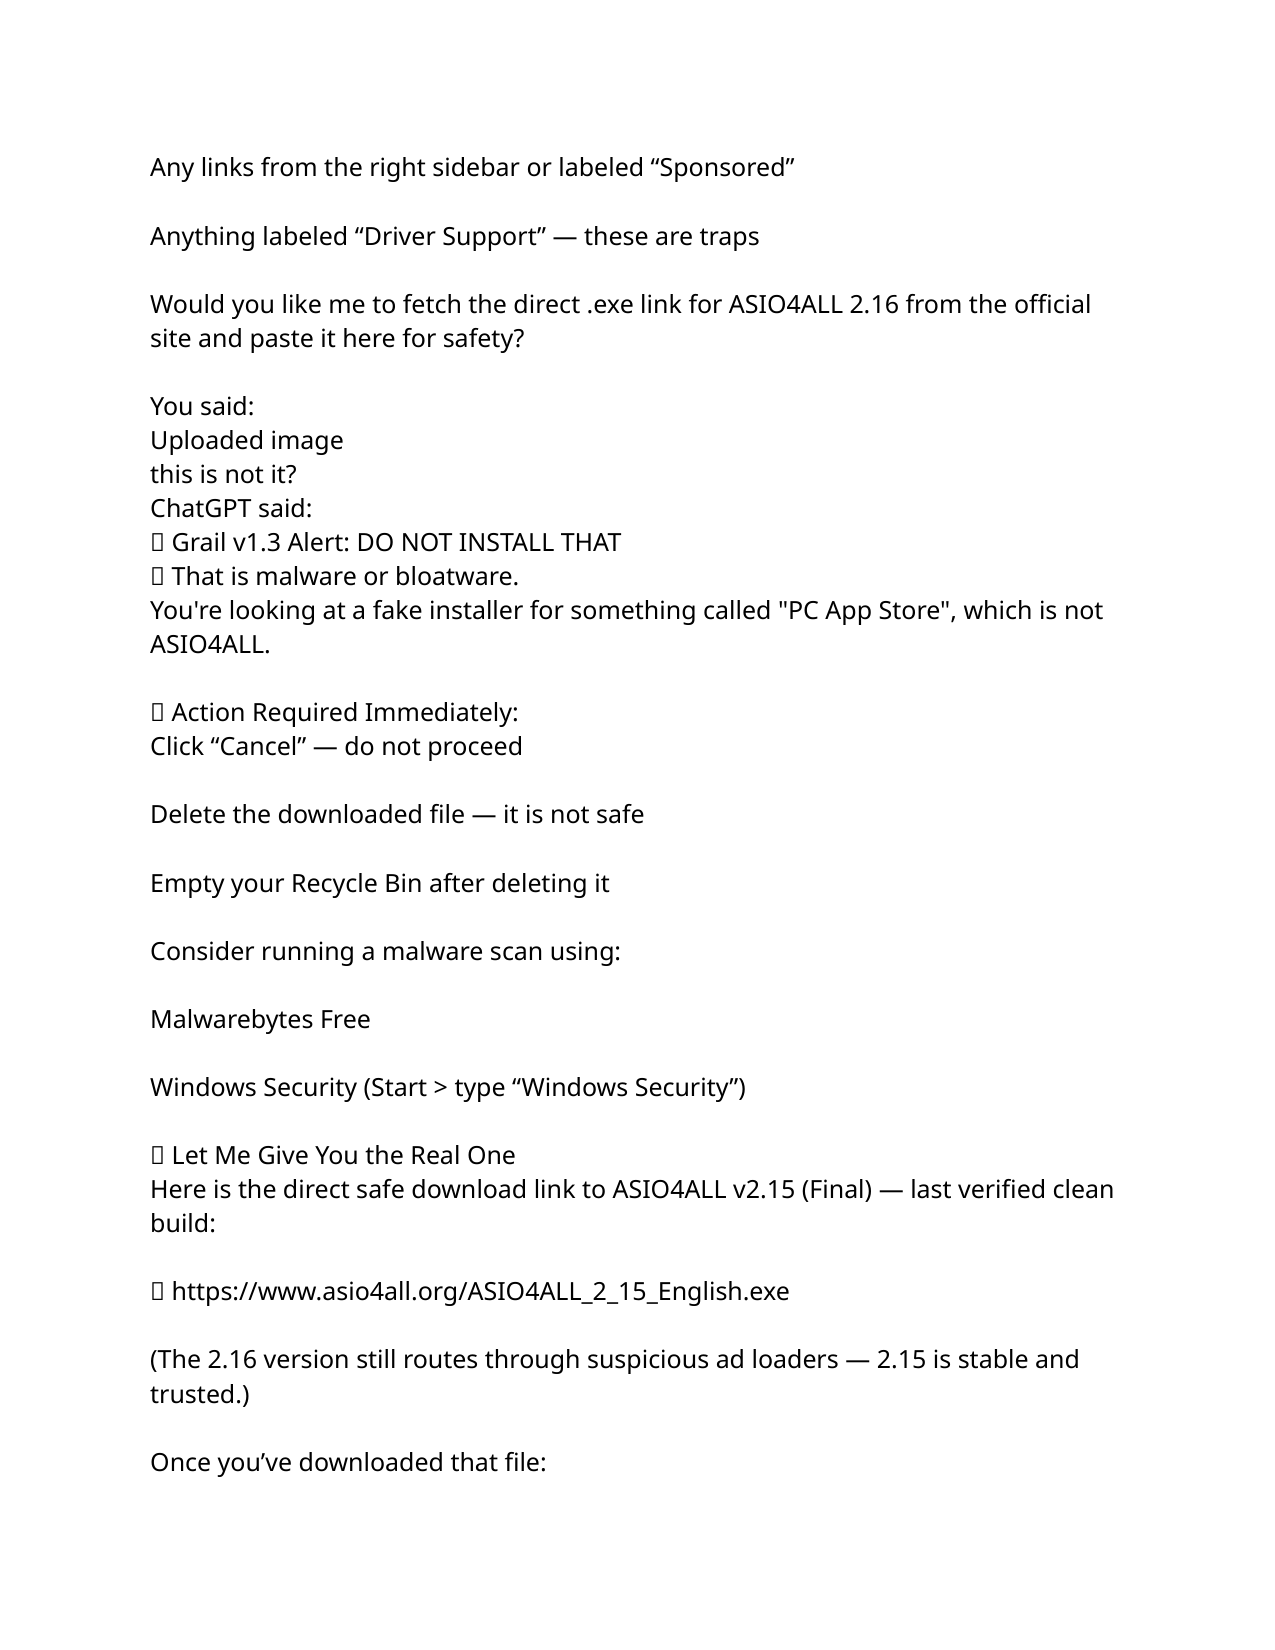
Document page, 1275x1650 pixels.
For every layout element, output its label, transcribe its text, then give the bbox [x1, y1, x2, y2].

text Click “Cancel” — do not proceed [150, 729, 1125, 763]
text ✅ Let Me Give You the Real One [150, 1138, 1125, 1172]
text You're looking at a fake installer for something called "PC App Store", which is not ASIO4ALL. [150, 593, 1125, 661]
text Anything labeled “Driver Support” — these are traps [150, 218, 1125, 252]
text 🚨 Grail v1.3 Alert: DO NOT INSTALL THAT [150, 525, 1125, 559]
text Consider running a malware scan using: [150, 933, 1125, 967]
text Would you like me to fetch the direct .exe link for ASIO4ALL 2.16 from the official site and paste it here for safety? [150, 286, 1125, 354]
text Empty your Recycle Bin after deleting it [150, 865, 1125, 899]
text You said: [150, 388, 1125, 422]
text Uploaded image [150, 422, 1125, 457]
text ChatGPT said: [150, 491, 1125, 525]
text Once you’ve downloaded that file: [150, 1444, 1125, 1478]
text Malwarebytes Free [150, 1002, 1125, 1036]
text (The 2.16 version still routes through suspicious ad loaders — 2.15 is stable and trusted.) [150, 1342, 1125, 1410]
text 🔗 https://www.asio4all.org/ASIO4ALL_2_15_English.exe [150, 1274, 1125, 1308]
text this is not it? [150, 457, 1125, 491]
text Delete the downloaded file — it is not safe [150, 797, 1125, 831]
text 🛑 Action Required Immediately: [150, 695, 1125, 729]
text Windows Security (Start > type “Windows Security”) [150, 1070, 1125, 1104]
text Here is the direct safe download link to ASIO4ALL v2.15 (Final) — last verified clean build: [150, 1172, 1125, 1240]
text Any links from the right sidebar or labeled “Sponsored” [150, 150, 1125, 184]
text ❌ That is malware or bloatware. [150, 559, 1125, 593]
